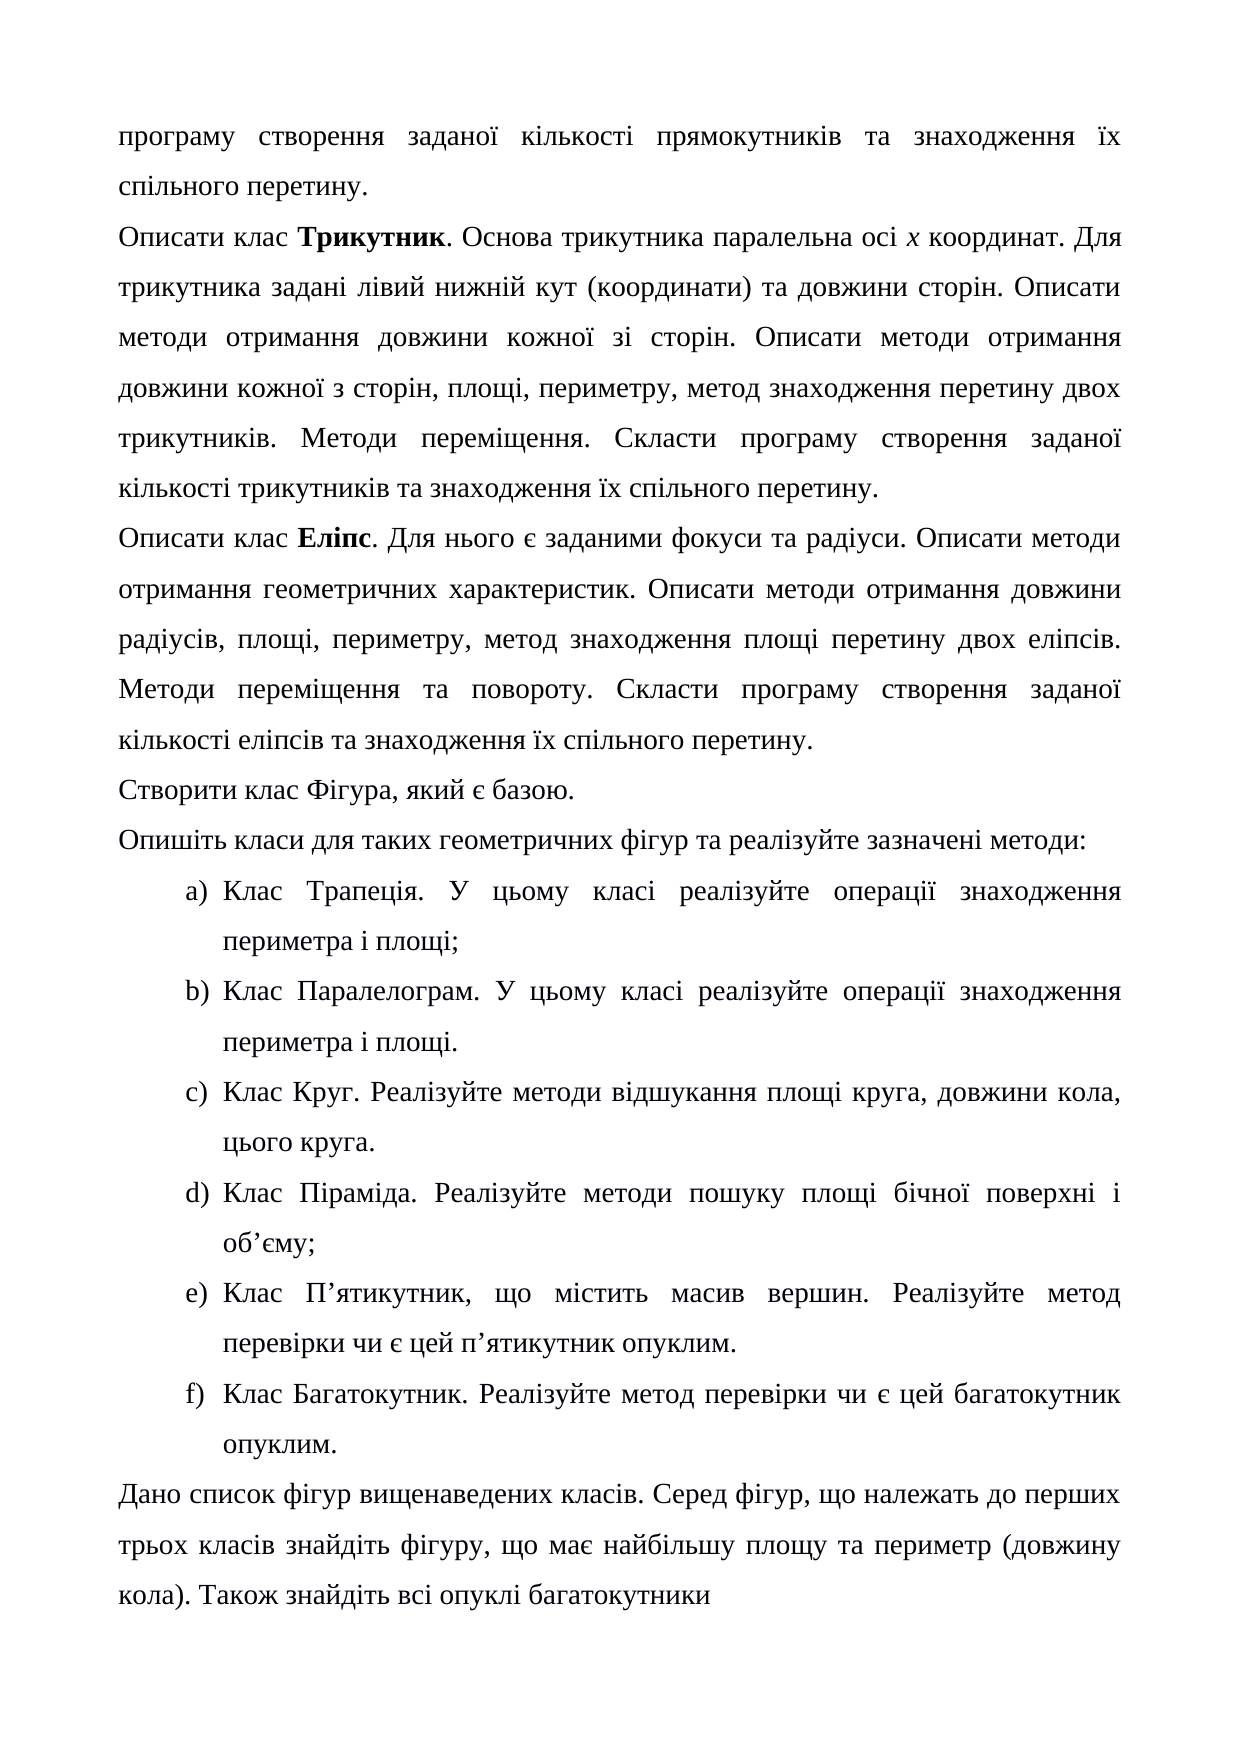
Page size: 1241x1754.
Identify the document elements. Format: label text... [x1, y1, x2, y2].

text Описати клас Еліпс. Для нього є заданими фокуси та радіуси. Описати методи отримання геометричних характеристик. Описати методи отримання довжини радіусів, площі, периметру, метод знаходження площі перетину двох еліпсів. Методи переміщення та повороту. Скласти програму створення заданої кількості еліпсів та знаходження їх спільного перетину. [118, 521, 1122, 755]
text Створити клас Фігура, який є базою. [118, 772, 1122, 806]
list Клас Трапеція. У цьому класі реалізуйте операції знаходження периметра і площі; [185, 873, 1122, 957]
list Клас Паралелограм. У цьому класі реалізуйте операції знаходження периметра і площі. [185, 973, 1122, 1057]
text Опишіть класи для таких геометричних фігур та реалізуйте зазначені методи: [118, 822, 1122, 856]
list Клас Піраміда. Реалізуйте методи пошуку площі бічної поверхні і об’єму; [185, 1175, 1122, 1258]
list Клас П’ятикутник, що містить масив вершин. Реалізуйте метод перевірки чи є цей п’ятикутник опуклим. [185, 1275, 1122, 1359]
text Описати клас Трикутник. Основа трикутника паралельна осі x координат. Для трикутника задані лівий нижній кут (координати) та довжини сторін. Описати методи отримання довжини кожної зі сторін. Описати методи отримання довжини кожної з сторін, площі, периметру, метод знаходження перетину двох трикутників. Методи переміщення. Скласти програму створення заданої кількості трикутників та знаходження їх спільного перетину. [118, 219, 1122, 504]
list Клас Круг. Реалізуйте методи відшукання площі круга, довжини кола, цього круга. [185, 1074, 1122, 1158]
list Клас Багатокутник. Реалізуйте метод перевірки чи є цей багатокутник опуклим. [185, 1376, 1122, 1460]
